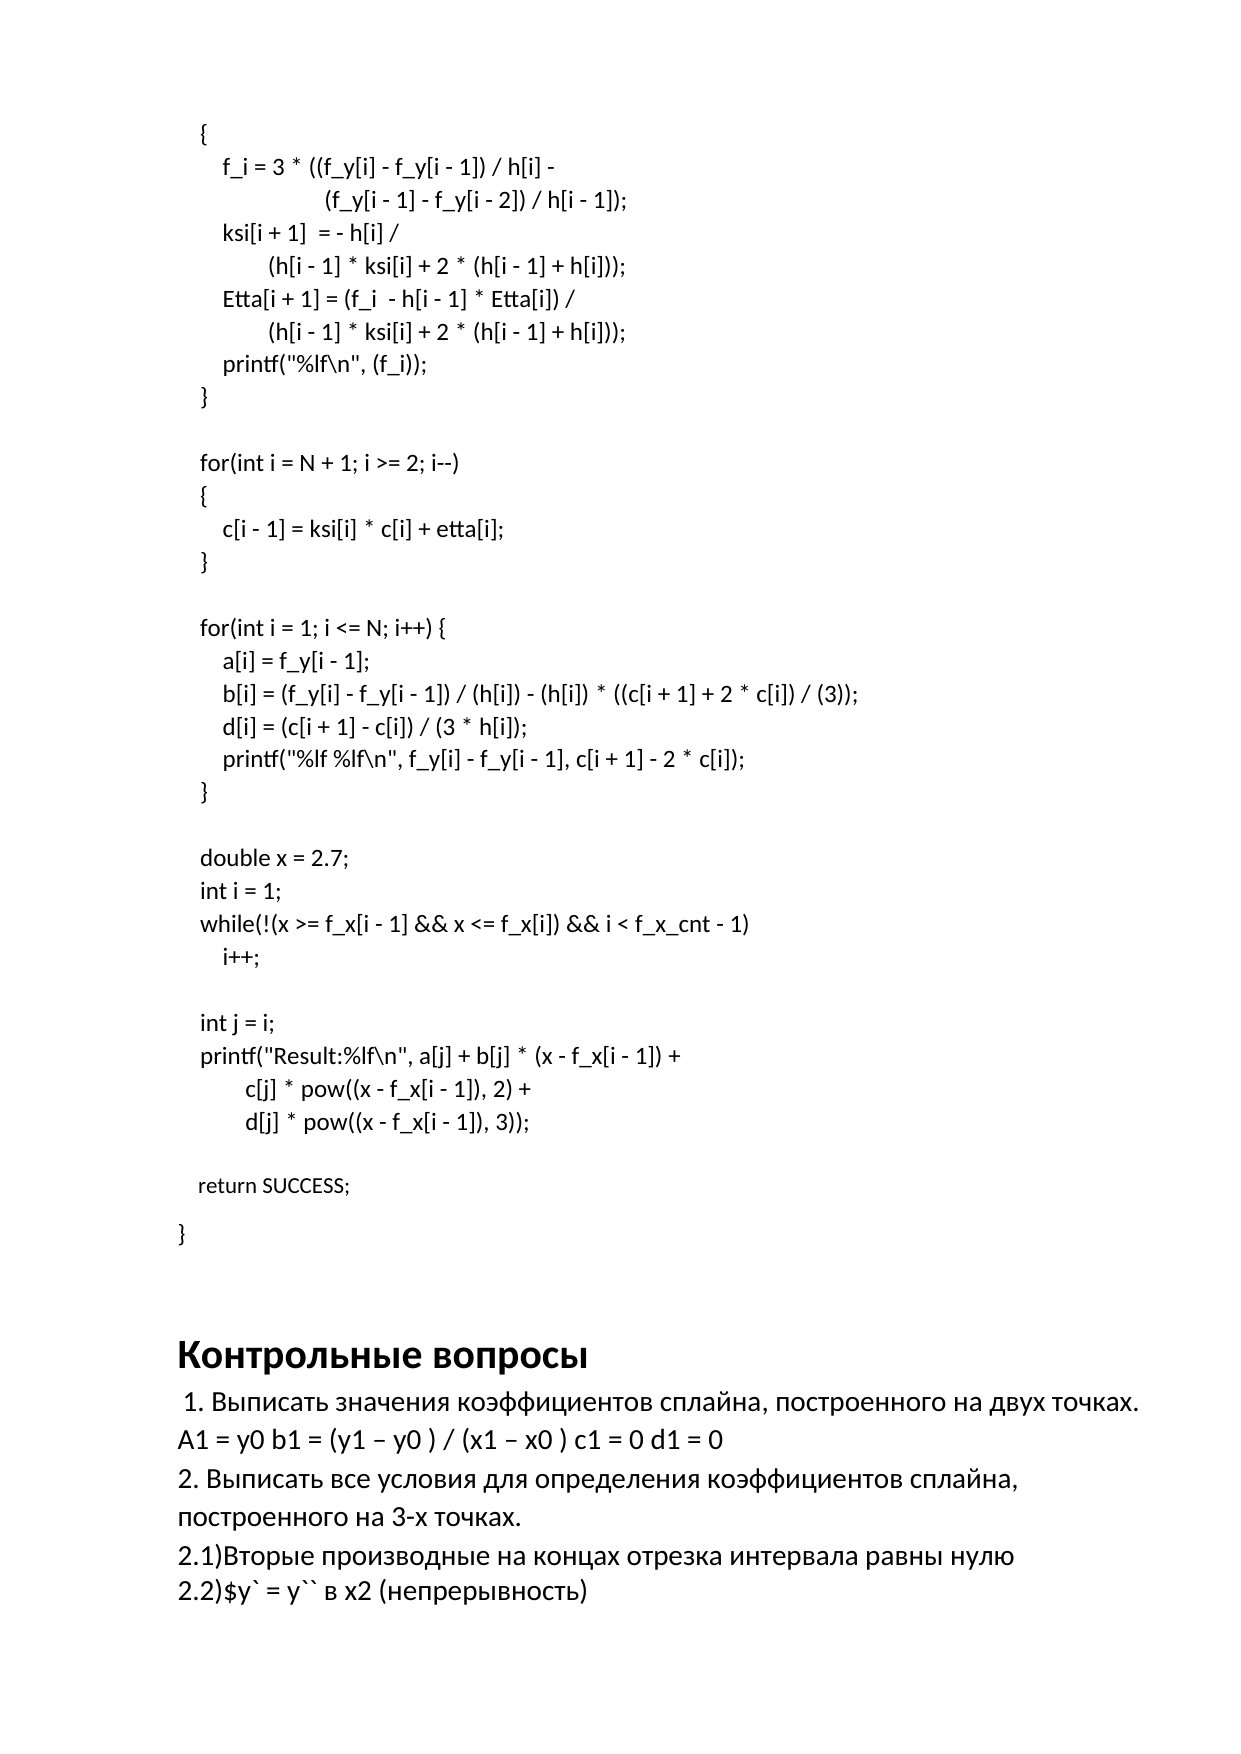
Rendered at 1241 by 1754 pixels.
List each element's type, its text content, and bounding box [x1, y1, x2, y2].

text int j = i; [177, 1007, 1152, 1037]
text for(int i = N + 1; i >= 2; i--) [177, 447, 1152, 478]
text } [177, 546, 1152, 577]
text int i = 1; [177, 875, 1152, 906]
text Etta[i + 1] = (f_i - h[i - 1] * Etta[i]) / [177, 283, 1152, 313]
text ksi[i + 1] = - h[i] / [177, 217, 1152, 247]
text i++; [177, 941, 1152, 972]
text (f_y[i - 1] - f_y[i - 2]) / h[i - 1]); [177, 184, 1152, 214]
text c[i - 1] = ksi[i] * c[i] + etta[i]; [177, 513, 1152, 544]
text double x = 2.7; [177, 842, 1152, 873]
text f_i = 3 * ((f_y[i] - f_y[i - 1]) / h[i] - [177, 151, 1152, 182]
text printf("%lf\n", (f_i)); [177, 348, 1152, 379]
text } [177, 381, 1152, 412]
text printf("Result:%lf\n", a[j] + b[j] * (x - f_x[i - 1]) + [177, 1040, 1152, 1070]
text 2.2)$y` = y`` в x2 (непрерывность) [177, 1572, 1152, 1608]
text 2.1)Вторые производные на концах отрезка интервала равны нулю [177, 1537, 1152, 1572]
text b[i] = (f_y[i] - f_y[i - 1]) / (h[i]) - (h[i]) * ((c[i + 1] + 2 * c[i]) / (3)); [177, 678, 1152, 708]
text { [177, 480, 1152, 511]
text d[j] * pow((x - f_x[i - 1]), 3)); [177, 1106, 1152, 1136]
text a[i] = f_y[i - 1]; [177, 645, 1152, 675]
text (h[i - 1] * ksi[i] + 2 * (h[i - 1] + h[i])); [177, 250, 1152, 280]
text d[i] = (c[i + 1] - c[i]) / (3 * h[i]); [177, 711, 1152, 741]
text printf("%lf %lf\n", f_y[i] - f_y[i - 1], c[i + 1] - 2 * c[i]); [177, 743, 1152, 774]
text c[j] * pow((x - f_x[i - 1]), 2) + [177, 1073, 1152, 1103]
text 1. Выписать значения коэффициентов сплайна, построенного на двух точках. A1 = y0 b1 = (y1 – y0 ) / (x1 – x0 ) c1 = 0 d1 = 0 [177, 1383, 1152, 1457]
text while(!(x >= f_x[i - 1] && x <= f_x[i]) && i < f_x_cnt - 1) [177, 908, 1152, 939]
text } [177, 776, 1152, 807]
text return SUCCESS; [177, 1171, 1152, 1199]
text { [177, 118, 1152, 149]
text Контрольные вопросы [177, 1328, 1152, 1379]
text (h[i - 1] * ksi[i] + 2 * (h[i - 1] + h[i])); [177, 316, 1152, 346]
text for(int i = 1; i <= N; i++) { [177, 612, 1152, 642]
text } [177, 1218, 1152, 1249]
text 2. Выписать все условия для определения коэффициентов сплайна, построенного на 3-х точках. [177, 1460, 1152, 1534]
